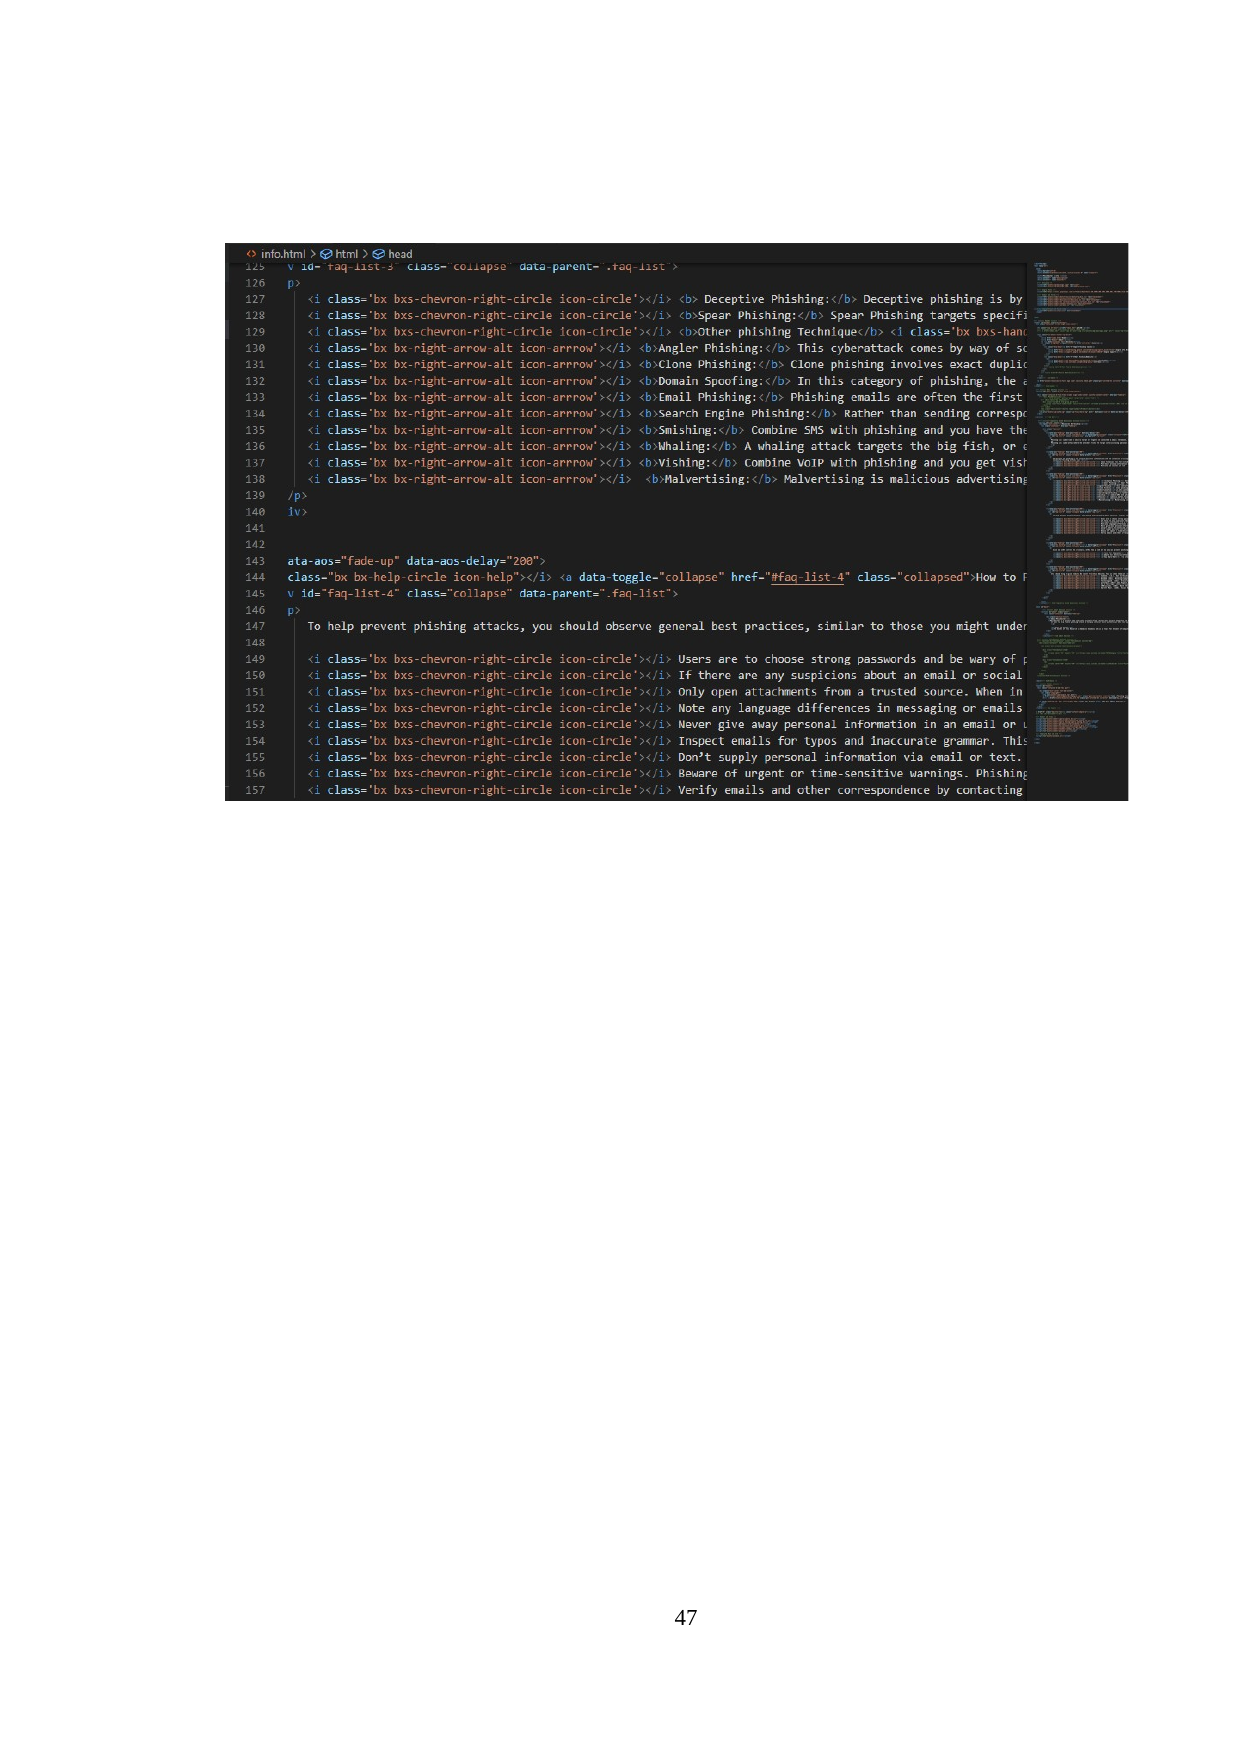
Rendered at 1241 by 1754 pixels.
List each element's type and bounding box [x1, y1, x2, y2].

picture [225, 243, 1129, 801]
